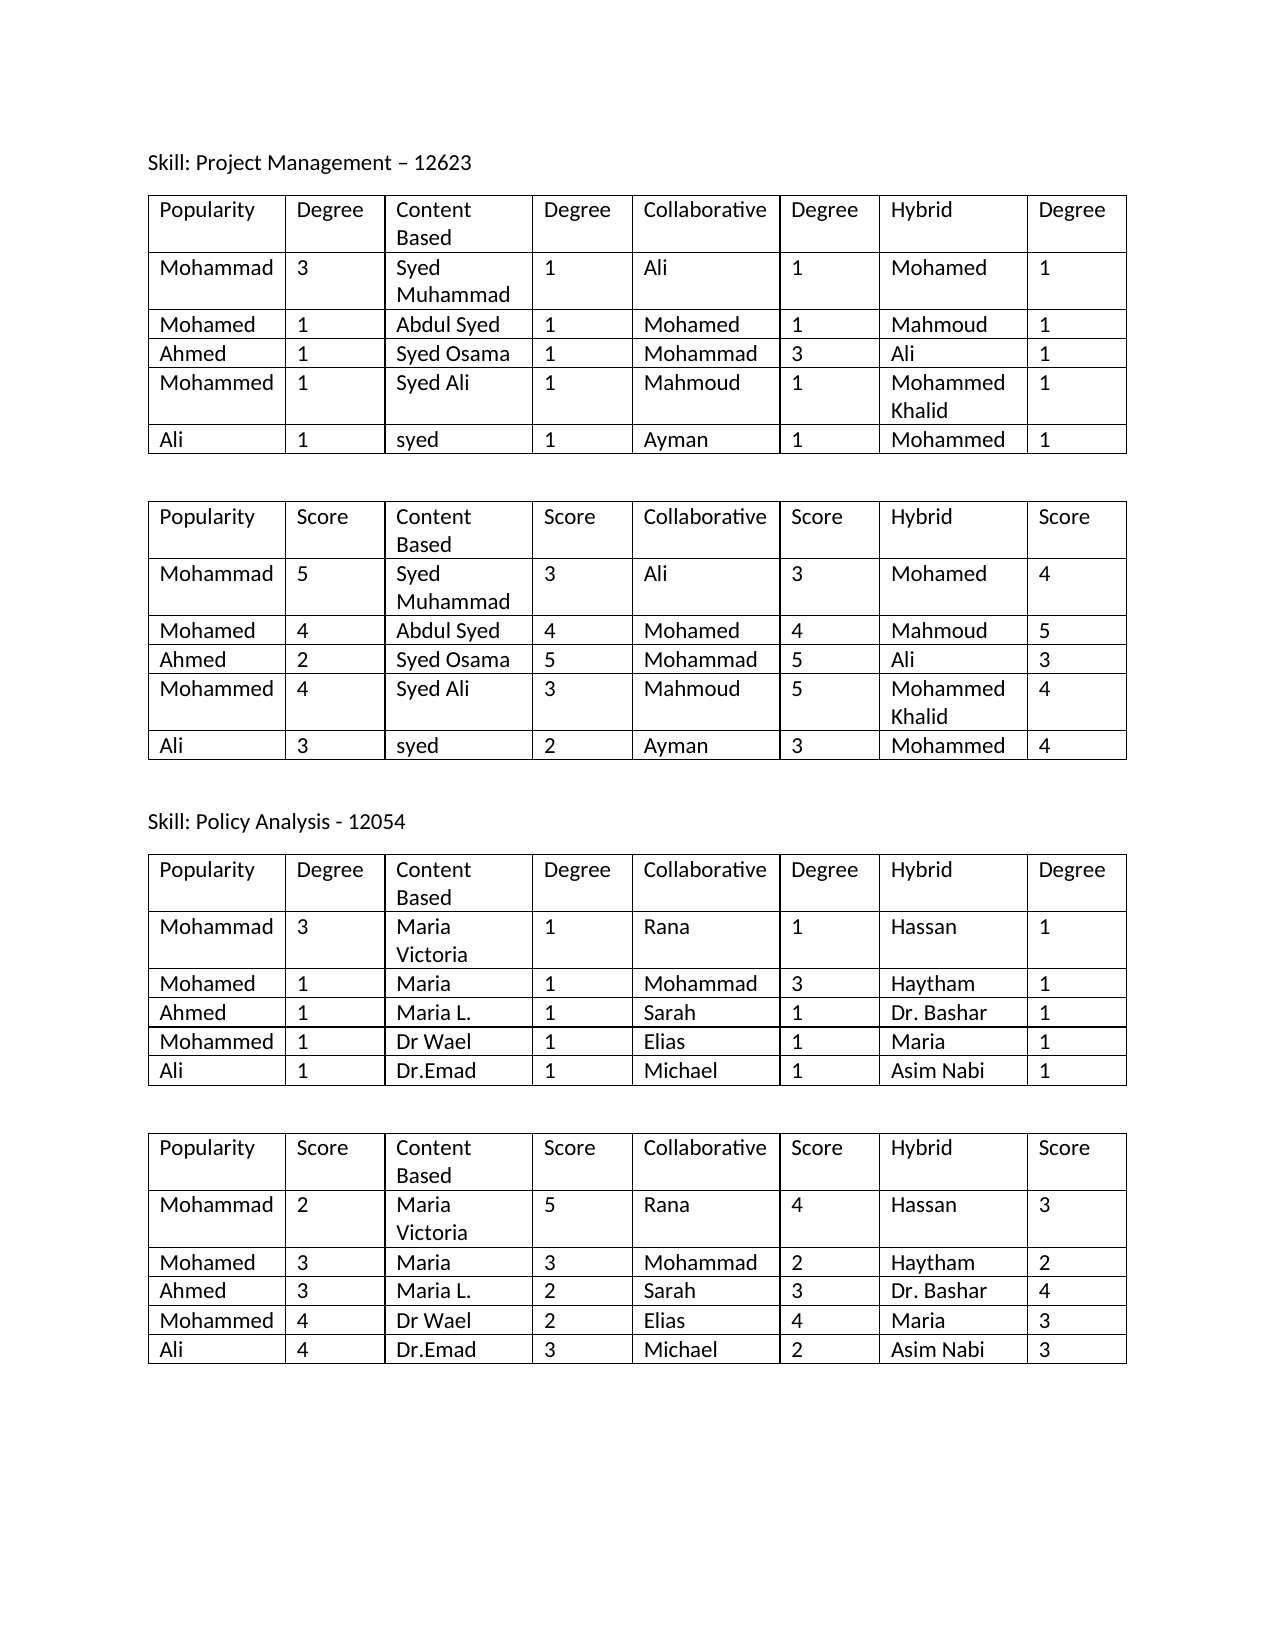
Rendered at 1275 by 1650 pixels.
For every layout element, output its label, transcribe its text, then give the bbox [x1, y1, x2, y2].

table_cell Ahmed [149, 339, 285, 367]
table_cell 5 [533, 1191, 632, 1247]
table_cell Haytham [880, 969, 1027, 997]
table_cell Rana [633, 912, 779, 968]
table_cell 2 [781, 1335, 879, 1363]
table_header Collaborative [633, 196, 779, 252]
table_cell Ahmed [149, 998, 285, 1026]
table_cell syed [386, 425, 532, 453]
table_cell Mahmoud [633, 674, 779, 730]
table_cell Syed Muhammad [386, 559, 532, 615]
table_cell 1 [781, 310, 879, 338]
table_cell 1 [533, 425, 632, 453]
table_cell 3 [781, 559, 879, 615]
table_cell 3 [533, 1248, 632, 1276]
table_header Hybrid [880, 502, 1027, 558]
table_cell Mohammed [149, 1028, 285, 1055]
table_cell 4 [286, 674, 384, 730]
table_header Hybrid [880, 196, 1027, 252]
table_cell 1 [781, 1056, 879, 1084]
table_header Score [781, 1134, 879, 1189]
table_cell 2 [781, 1248, 879, 1276]
table_cell Asim Nabi [880, 1056, 1027, 1084]
table_cell Syed Osama [386, 339, 532, 367]
table_cell 4 [781, 1306, 879, 1334]
table_cell Mahmoud [880, 616, 1027, 644]
table_cell 3 [286, 912, 384, 968]
table_cell 4 [286, 1306, 384, 1334]
table_cell 3 [781, 1277, 879, 1305]
table_cell Asim Nabi [880, 1335, 1027, 1363]
table_cell 3 [533, 559, 632, 615]
table_cell Mahmoud [880, 310, 1027, 338]
table_cell syed [386, 731, 532, 759]
table_cell 1 [1028, 1056, 1126, 1084]
table_cell Dr Wael [386, 1028, 532, 1055]
table_cell 4 [286, 1335, 384, 1363]
table_cell 1 [1028, 339, 1126, 367]
table_cell 1 [1028, 912, 1126, 968]
table_cell Abdul Syed [386, 616, 532, 644]
table_cell Mohammed [880, 731, 1027, 759]
table_cell 1 [286, 1056, 384, 1084]
text Skill: Project Management – 12623 [148, 148, 1127, 176]
table_cell Dr. Bashar [880, 998, 1027, 1026]
table_cell 2 [533, 1306, 632, 1334]
table_cell 3 [286, 731, 384, 759]
table_cell 4 [1028, 674, 1126, 730]
table_cell 1 [1028, 969, 1126, 997]
table_cell Mohammad [633, 969, 779, 997]
table_cell 1 [533, 912, 632, 968]
table_header Degree [781, 855, 879, 911]
table_cell 3 [286, 1248, 384, 1276]
table_cell 1 [286, 969, 384, 997]
table_cell Ali [149, 731, 285, 759]
table_cell Mohamed [149, 310, 285, 338]
table_cell 4 [1028, 1277, 1126, 1305]
table_cell 3 [533, 1335, 632, 1363]
table_cell 1 [1028, 253, 1126, 309]
table_cell Mohammad [633, 1248, 779, 1276]
table_header Collaborative [633, 502, 779, 558]
table_cell 3 [1028, 1306, 1126, 1334]
table_cell Mohamed [149, 1248, 285, 1276]
table_cell Mohammed [149, 1306, 285, 1334]
table_cell Ayman [633, 425, 779, 453]
table_cell 3 [1028, 645, 1126, 673]
table_cell Mohammad [149, 253, 285, 309]
table_header Popularity [149, 1134, 285, 1189]
table_cell Ayman [633, 731, 779, 759]
table_cell 1 [286, 339, 384, 367]
table_cell 1 [533, 368, 632, 424]
table_cell 3 [533, 674, 632, 730]
table_cell Mohammed [880, 425, 1027, 453]
table_cell 3 [1028, 1191, 1126, 1247]
table_cell 1 [533, 998, 632, 1026]
table_cell Mohamed [880, 253, 1027, 309]
table_cell 4 [286, 616, 384, 644]
table_cell 2 [286, 1191, 384, 1247]
table_cell Maria Victoria [386, 912, 532, 968]
table_header Degree [286, 196, 384, 252]
table_cell 1 [781, 912, 879, 968]
table_cell 1 [1028, 368, 1126, 424]
table_cell Mohammed [149, 368, 285, 424]
table_header Hybrid [880, 1134, 1027, 1189]
table_cell 5 [533, 645, 632, 673]
table_cell Dr Wael [386, 1306, 532, 1334]
table_cell Mohammed Khalid [880, 674, 1027, 730]
table_cell 2 [533, 1277, 632, 1305]
table_cell Mohammad [633, 645, 779, 673]
table_header Degree [533, 855, 632, 911]
table_cell 1 [286, 1028, 384, 1055]
table_cell Mohamed [149, 616, 285, 644]
table_cell Dr. Bashar [880, 1277, 1027, 1305]
table_header Collaborative [633, 855, 779, 911]
table_cell Abdul Syed [386, 310, 532, 338]
table_cell Elias [633, 1028, 779, 1055]
table_cell Ahmed [149, 645, 285, 673]
table_cell 3 [781, 969, 879, 997]
table_header Score [781, 502, 879, 558]
table_cell 4 [533, 616, 632, 644]
table_cell 3 [286, 1277, 384, 1305]
table_cell Mahmoud [633, 368, 779, 424]
table_cell 1 [286, 425, 384, 453]
table_cell Mohammed [149, 674, 285, 730]
table_cell Mohamed [633, 616, 779, 644]
table_cell Ali [633, 253, 779, 309]
table_cell 1 [1028, 998, 1126, 1026]
table_header Content Based [386, 502, 532, 558]
table_cell Mohammad [149, 559, 285, 615]
table_header Score [286, 502, 384, 558]
table_cell Syed Ali [386, 674, 532, 730]
table_cell 4 [781, 616, 879, 644]
table_cell 1 [286, 310, 384, 338]
table_cell Mohammad [149, 1191, 285, 1247]
table_cell 5 [781, 674, 879, 730]
table_cell Dr.Emad [386, 1056, 532, 1084]
table_cell Rana [633, 1191, 779, 1247]
table_cell Syed Muhammad [386, 253, 532, 309]
table_cell Sarah [633, 1277, 779, 1305]
table_cell Mohammad [633, 339, 779, 367]
table_cell 4 [781, 1191, 879, 1247]
table_header Degree [1028, 196, 1126, 252]
table_cell Michael [633, 1056, 779, 1084]
table_header Score [286, 1134, 384, 1189]
table_cell 1 [533, 1056, 632, 1084]
table_cell Dr.Emad [386, 1335, 532, 1363]
table_header Content Based [386, 196, 532, 252]
table_cell Elias [633, 1306, 779, 1334]
table_header Content Based [386, 855, 532, 911]
table_header Popularity [149, 502, 285, 558]
table_cell Ali [633, 559, 779, 615]
table_cell Hassan [880, 912, 1027, 968]
table_cell Hassan [880, 1191, 1027, 1247]
table_cell 5 [1028, 616, 1126, 644]
table_cell 1 [1028, 425, 1126, 453]
table_header Content Based [386, 1134, 532, 1189]
table_header Popularity [149, 196, 285, 252]
table_cell 1 [533, 1028, 632, 1055]
table_header Degree [781, 196, 879, 252]
table_header Score [1028, 1134, 1126, 1189]
table_cell 3 [1028, 1335, 1126, 1363]
table_cell Michael [633, 1335, 779, 1363]
table_cell 5 [286, 559, 384, 615]
table_cell 1 [533, 339, 632, 367]
table_header Degree [286, 855, 384, 911]
table_cell Maria L. [386, 998, 532, 1026]
table_cell 1 [1028, 310, 1126, 338]
table_cell Maria L. [386, 1277, 532, 1305]
table_cell 1 [781, 253, 879, 309]
table_cell Mohamed [633, 310, 779, 338]
table_cell Syed Ali [386, 368, 532, 424]
table_cell 1 [1028, 1028, 1126, 1055]
table_cell Ali [880, 339, 1027, 367]
table_cell 2 [1028, 1248, 1126, 1276]
table_cell 2 [533, 731, 632, 759]
table_cell Mohammed Khalid [880, 368, 1027, 424]
table_cell Mohamed [880, 559, 1027, 615]
table_cell 2 [286, 645, 384, 673]
table_cell Maria [880, 1306, 1027, 1334]
table_cell Haytham [880, 1248, 1027, 1276]
table_cell Ali [149, 1335, 285, 1363]
table_cell 1 [781, 1028, 879, 1055]
table_cell Ali [880, 645, 1027, 673]
table_cell Syed Osama [386, 645, 532, 673]
table_cell Ali [149, 425, 285, 453]
table_cell 1 [781, 368, 879, 424]
table_header Score [1028, 502, 1126, 558]
table_cell 3 [286, 253, 384, 309]
table_cell 1 [533, 310, 632, 338]
table_cell Mohammad [149, 912, 285, 968]
table_cell 1 [533, 969, 632, 997]
table_cell 1 [533, 253, 632, 309]
table_cell Sarah [633, 998, 779, 1026]
table_cell Maria Victoria [386, 1191, 532, 1247]
table_cell 1 [781, 998, 879, 1026]
table_header Score [533, 1134, 632, 1189]
table_header Popularity [149, 855, 285, 911]
table_cell 5 [781, 645, 879, 673]
table_cell Ali [149, 1056, 285, 1084]
table_cell 3 [781, 339, 879, 367]
table_header Hybrid [880, 855, 1027, 911]
table_cell Mohamed [149, 969, 285, 997]
table_cell Ahmed [149, 1277, 285, 1305]
table_cell 1 [286, 368, 384, 424]
table_cell Maria [880, 1028, 1027, 1055]
table_cell 4 [1028, 559, 1126, 615]
table_cell 3 [781, 731, 879, 759]
table_cell Maria [386, 969, 532, 997]
table_header Degree [533, 196, 632, 252]
table_cell 1 [781, 425, 879, 453]
table_header Score [533, 502, 632, 558]
table_cell 1 [286, 998, 384, 1026]
table_header Degree [1028, 855, 1126, 911]
table_cell Maria [386, 1248, 532, 1276]
table_cell 4 [1028, 731, 1126, 759]
table_header Collaborative [633, 1134, 779, 1189]
text Skill: Policy Analysis - 12054 [148, 807, 1127, 835]
